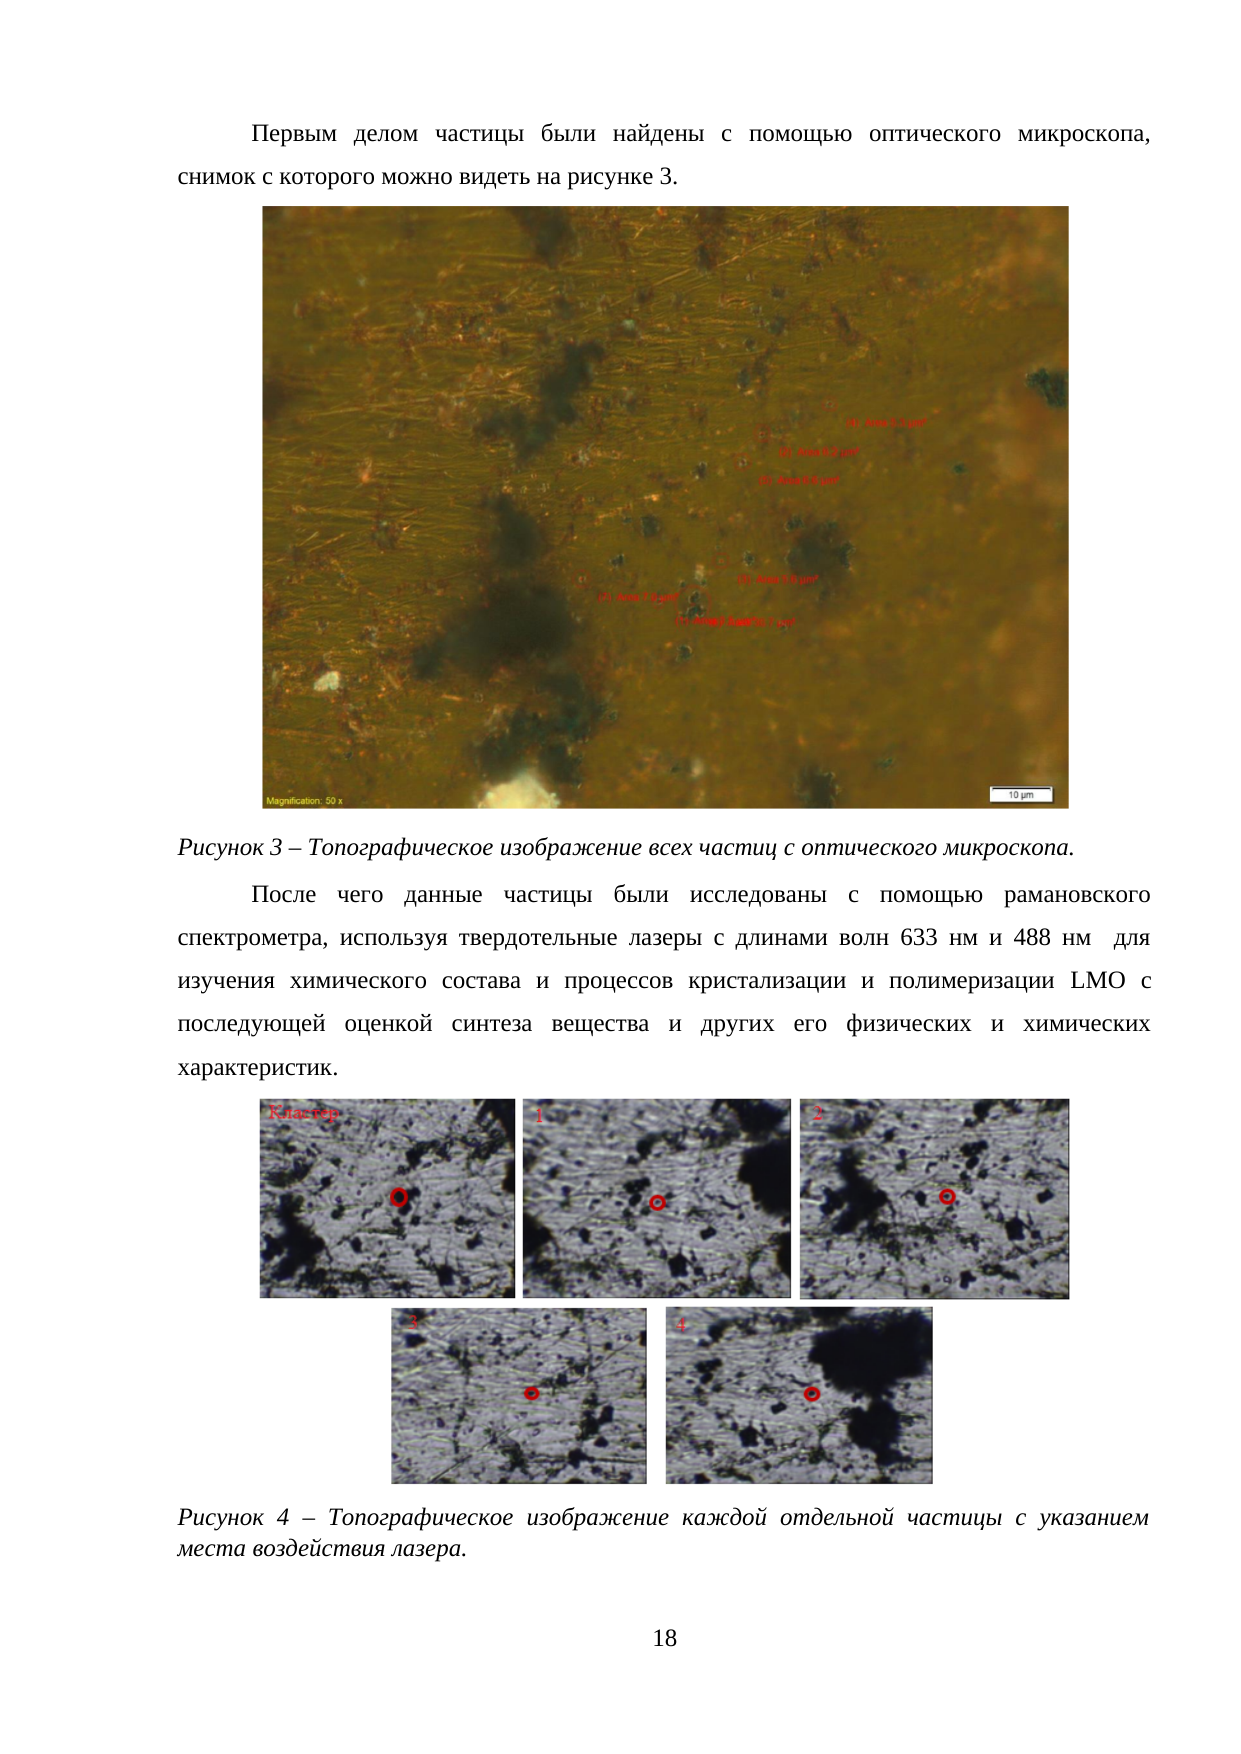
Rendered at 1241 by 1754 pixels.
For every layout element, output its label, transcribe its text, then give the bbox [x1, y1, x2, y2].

text Рисунок 3 – Топографическое изображение всех частиц с оптического микроскопа. [177, 832, 1152, 861]
text Первым делом частицы были найдены с помощью оптического микроскопа, снимок с которого можно видеть на рисунке 3. [177, 118, 1152, 190]
text После чего данные частицы были исследованы с помощью рамановского спектрометра, используя твердотельные лазеры с длинами волн 633 нм и 488 нм для изучения химического состава и процессов кристализации и полимеризации LMO с последующей оценкой синтеза вещества и других его физических и химических характеристик. [177, 879, 1152, 1080]
text Рисунок 4 – Топографическое изображение каждой отдельной частицы с указанием места воздействия лазера. [177, 1502, 1152, 1562]
picture [251, 1094, 1081, 1489]
picture [251, 204, 1079, 818]
